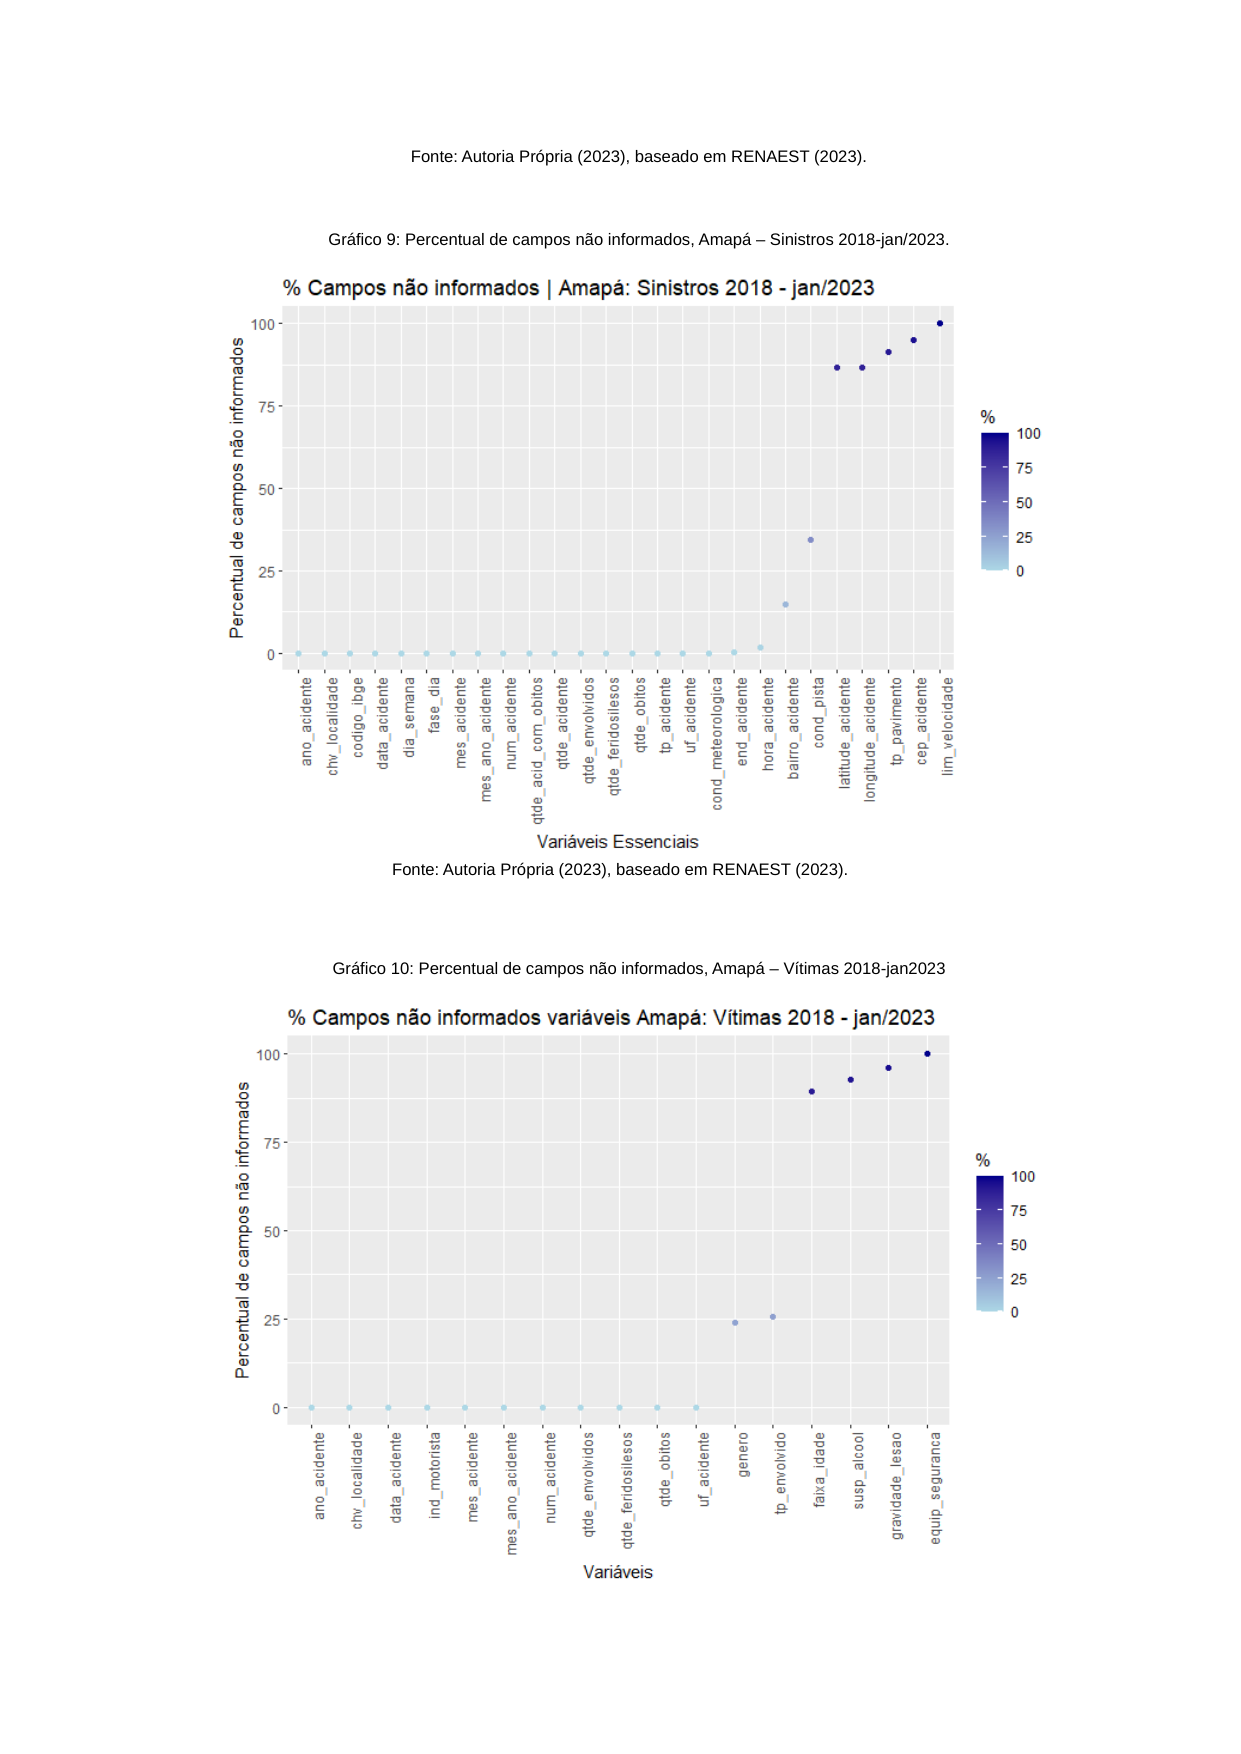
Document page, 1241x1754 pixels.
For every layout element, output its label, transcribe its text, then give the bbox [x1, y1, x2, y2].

text Gráfico 9: Percentual de campos não informados, Amapá – Sinistros 2018-jan/2023. [177, 229, 1063, 249]
picture [219, 269, 1058, 860]
text Fonte: Autoria Própria (2023), baseado em RENAEST (2023). [177, 147, 1063, 166]
picture [225, 999, 1052, 1590]
text Gráfico 10: Percentual de campos não informados, Amapá – Vítimas 2018-jan2023 [177, 959, 1063, 978]
